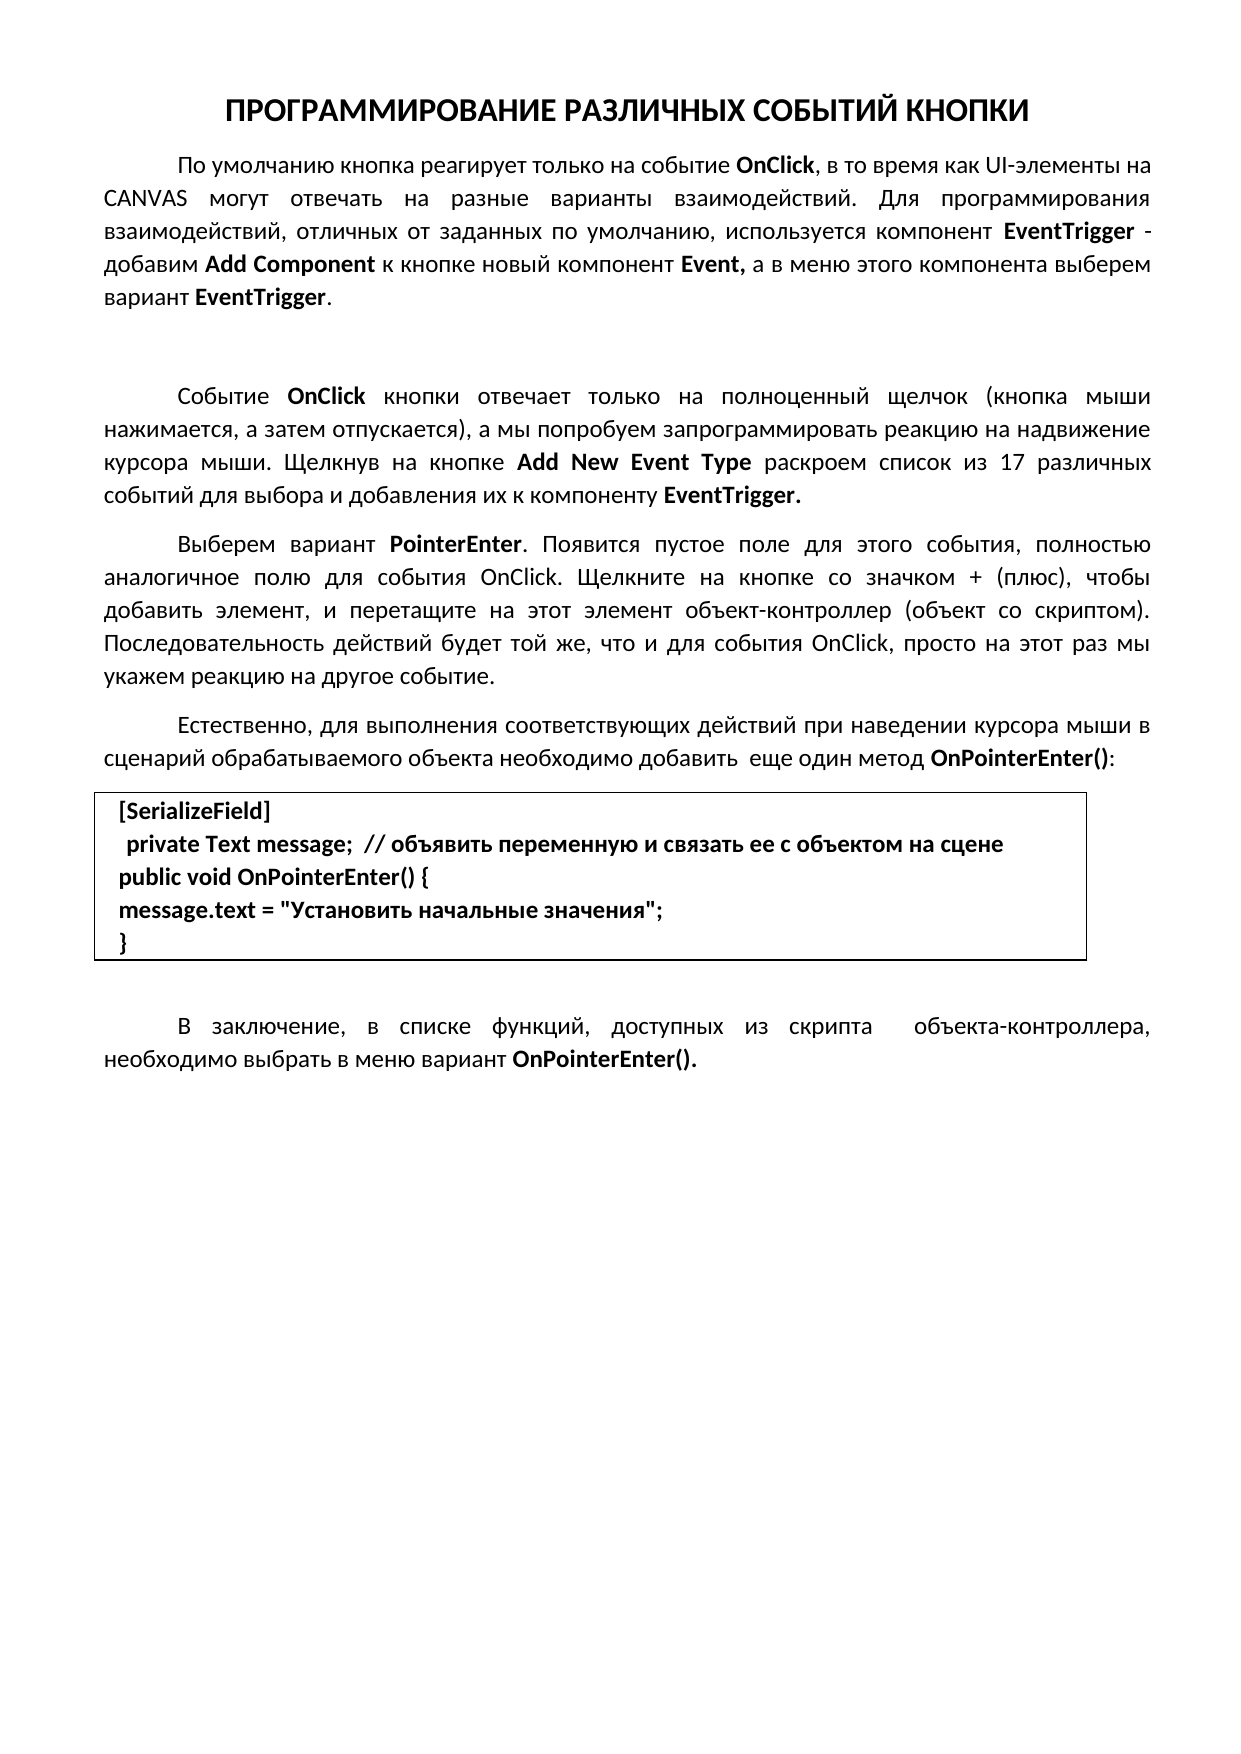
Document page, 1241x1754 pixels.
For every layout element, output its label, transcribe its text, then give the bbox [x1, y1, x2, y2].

text [SerializeField] private Text message; // объявить переменную и связать ее с объектом на сцене [95, 793, 1086, 858]
text } [95, 924, 1086, 959]
text В заключение, в списке функций, доступных из скрипта объекта-контроллера, необходимо выбрать в меню вариант OnPointerEnter(). [103, 1010, 1152, 1073]
text По умолчанию кнопка реагирует только на событие OnClick, в то время как UI-элементы на CANVAS могут отвечать на разные варианты взаимодействий. Для программирования взаимодействий, отличных от заданных по умолчанию, используется компонент EventTrigger - добавим Add Component к кнопке новый компонент Event, а в меню этого компонента выберем вариант EventTrigger. [103, 149, 1152, 311]
text ПРОГРАММИРОВАНИЕ РАЗЛИЧНЫХ СОБЫТИЙ КНОПКИ [103, 89, 1152, 129]
text Естественно, для выполнения соответствующих действий при наведении курсора мыши в сценарий обрабатываемого объекта необходимо добавить еще один метод OnPointerEnter(): [103, 710, 1152, 773]
text Событие OnClick кнопки отвечает только на полноценный щелчок (кнопка мыши нажимается, а затем отпускается), а мы попробуем запрограммировать реакцию на надвижение курсора мыши. Щелкнув на кнопке Add New Event Type раскроем список из 17 различных событий для выбора и добавления их к компоненту EventTrigger. [103, 380, 1152, 509]
text message.text = "Установить начальные значения"; [95, 891, 1086, 924]
text public void OnPointerEnter() { [95, 858, 1086, 891]
text Выберем вариант PointerEnter. Появится пустое поле для этого события, полностью аналогичное полю для события OnClick. Щелкните на кнопке со значком + (плюс), чтобы добавить элемент, и перетащите на этот элемент объект-контроллер (объект со скриптом). Последовательность действий будет той же, что и для события OnClick, просто на этот раз мы укажем реакцию на другое событие. [103, 528, 1152, 691]
